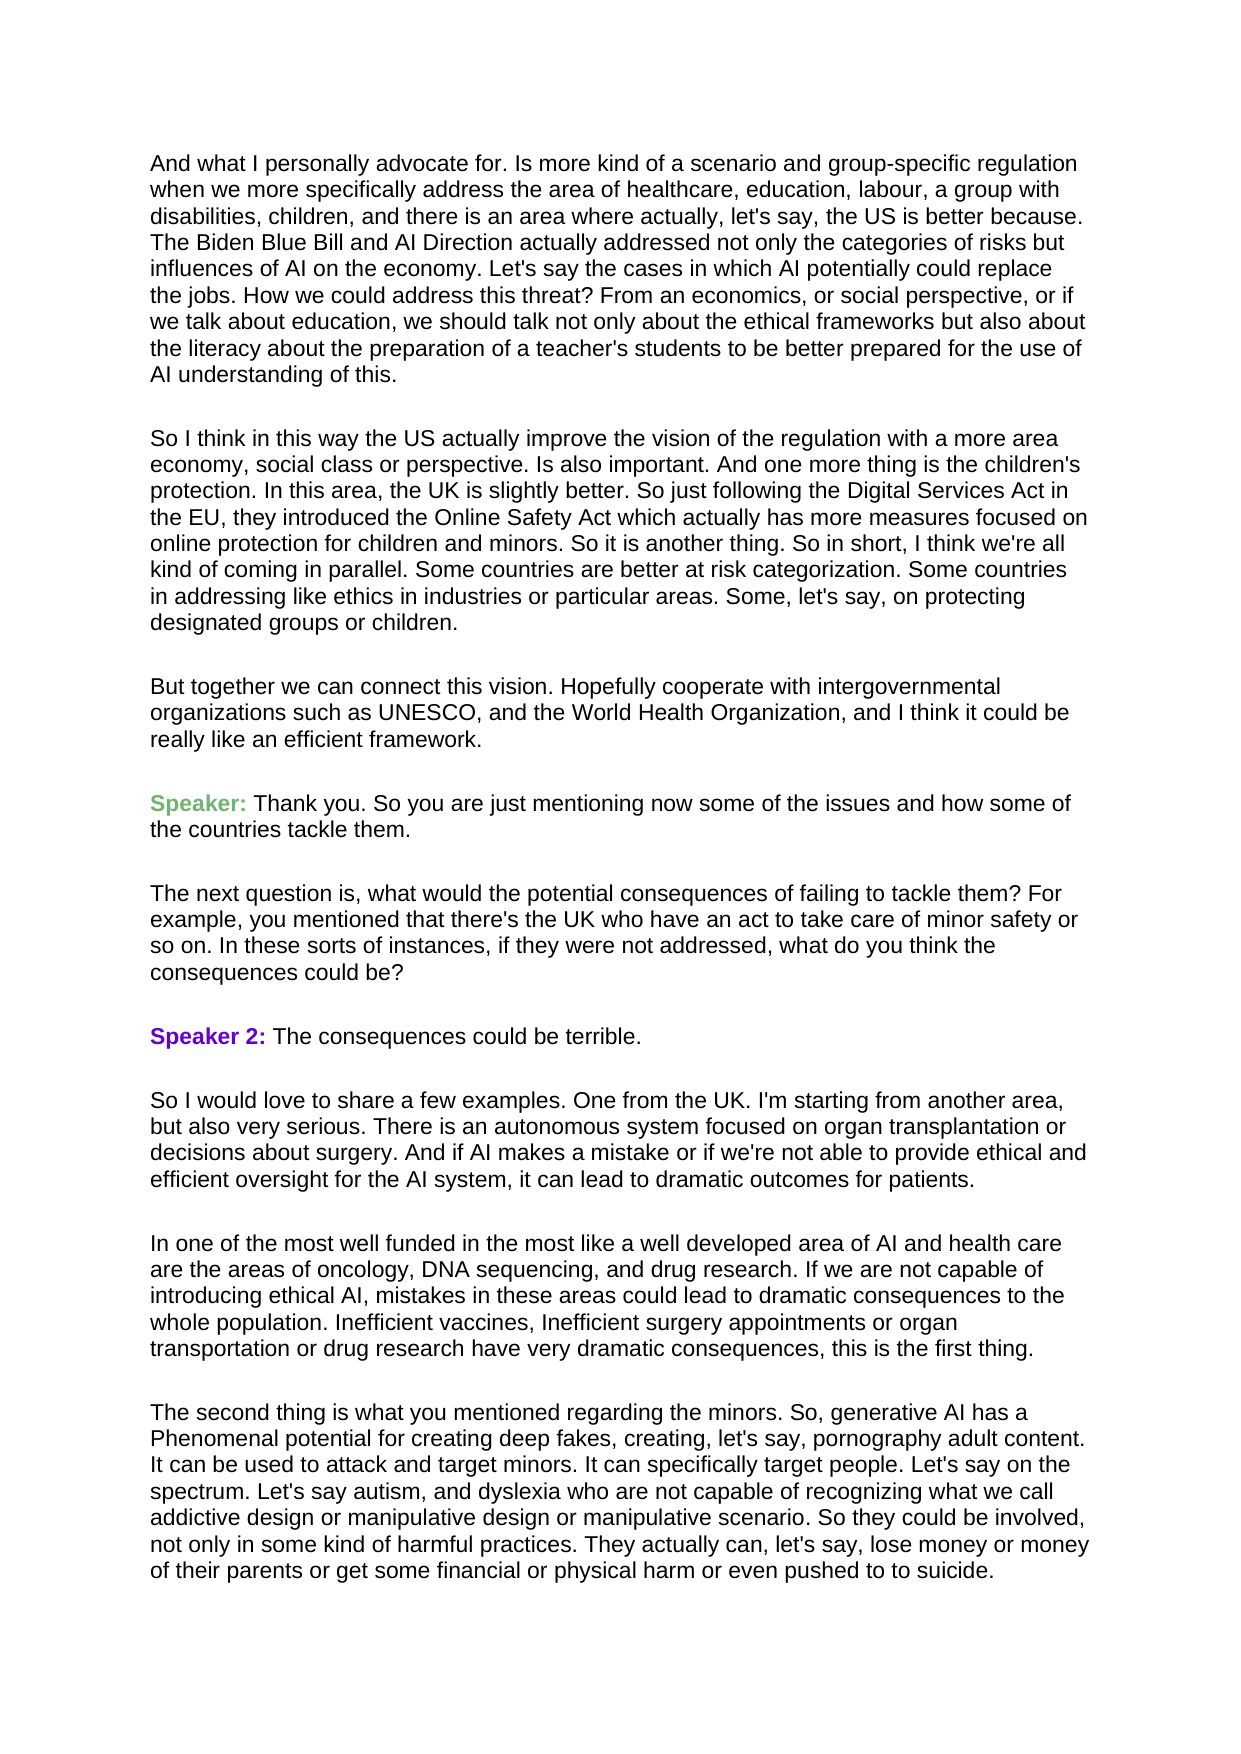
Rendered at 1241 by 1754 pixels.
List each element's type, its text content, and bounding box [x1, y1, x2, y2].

text But together we can connect this vision. Hopefully cooperate with intergovernmental organizations such as UNESCO, and the World Health Organization, and I think it could be really like an efficient framework. [150, 673, 1090, 752]
text Speaker: Thank you. So you are just mentioning now some of the issues and how some of the countries tackle them. [150, 789, 1090, 842]
text So I would love to share a few examples. One from the UK. I'm starting from another area, but also very serious. There is an autonomous system focused on organ transplantation or decisions about surgery. And if AI makes a mistake or if we're not able to provide ethical and efficient oversight for the AI system, it can lead to dramatic outcomes for patients. [150, 1087, 1090, 1192]
text And what I personally advocate for. Is more kind of a scenario and group-specific regulation when we more specifically address the area of healthcare, education, labour, a group with disabilities, children, and there is an area where actually, let's say, the US is better because. The Biden Blue Bill and AI Direction actually addressed not only the categories of risks but influences of AI on the economy. Let's say the cases in which AI potentially could replace the jobs. How we could address this threat? From an economics, or social perspective, or if we talk about education, we should talk not only about the ethical frameworks but also about the literacy about the preparation of a teacher's students to be better prepared for the use of AI understanding of this. [150, 150, 1090, 387]
text The second thing is what you mentioned regarding the minors. So, generative AI has a Phenomenal potential for creating deep fakes, creating, let's say, pornography adult content. It can be used to attack and target minors. It can specifically target people. Let's say on the spectrum. Let's say autism, and dyslexia who are not capable of recognizing what we call addictive design or manipulative design or manipulative scenario. So they could be involved, not only in some kind of harmful practices. They actually can, let's say, lose money or money of their parents or get some financial or physical harm or even pushed to to suicide. [150, 1399, 1090, 1583]
text In one of the most well funded in the most like a well developed area of AI and health care are the areas of oncology, DNA sequencing, and drug research. If we are not capable of introducing ethical AI, mistakes in these areas could lead to dramatic consequences to the whole population. Inefficient vaccines, Inefficient surgery appointments or organ transportation or drug research have very dramatic consequences, this is the first thing. [150, 1229, 1090, 1361]
text The next question is, what would the potential consequences of failing to tackle them? For example, you mentioned that there's the UK who have an act to take care of minor safety or so on. In these sorts of instances, if they were not addressed, what do you think the consequences could be? [150, 880, 1090, 985]
text Speaker 2: The consequences could be terrible. [150, 1023, 1090, 1049]
text So I think in this way the US actually improve the vision of the regulation with a more area economy, social class or perspective. Is also important. And one more thing is the children's protection. In this area, the UK is slightly better. So just following the Digital Services Act in the EU, they introduced the Online Safety Act which actually has more measures focused on online protection for children and minors. So it is another thing. So in short, I think we're all kind of coming in parallel. Some countries are better at risk categorization. Some countries in addressing like ethics in industries or particular areas. Some, let's say, on protecting designated groups or children. [150, 425, 1090, 636]
